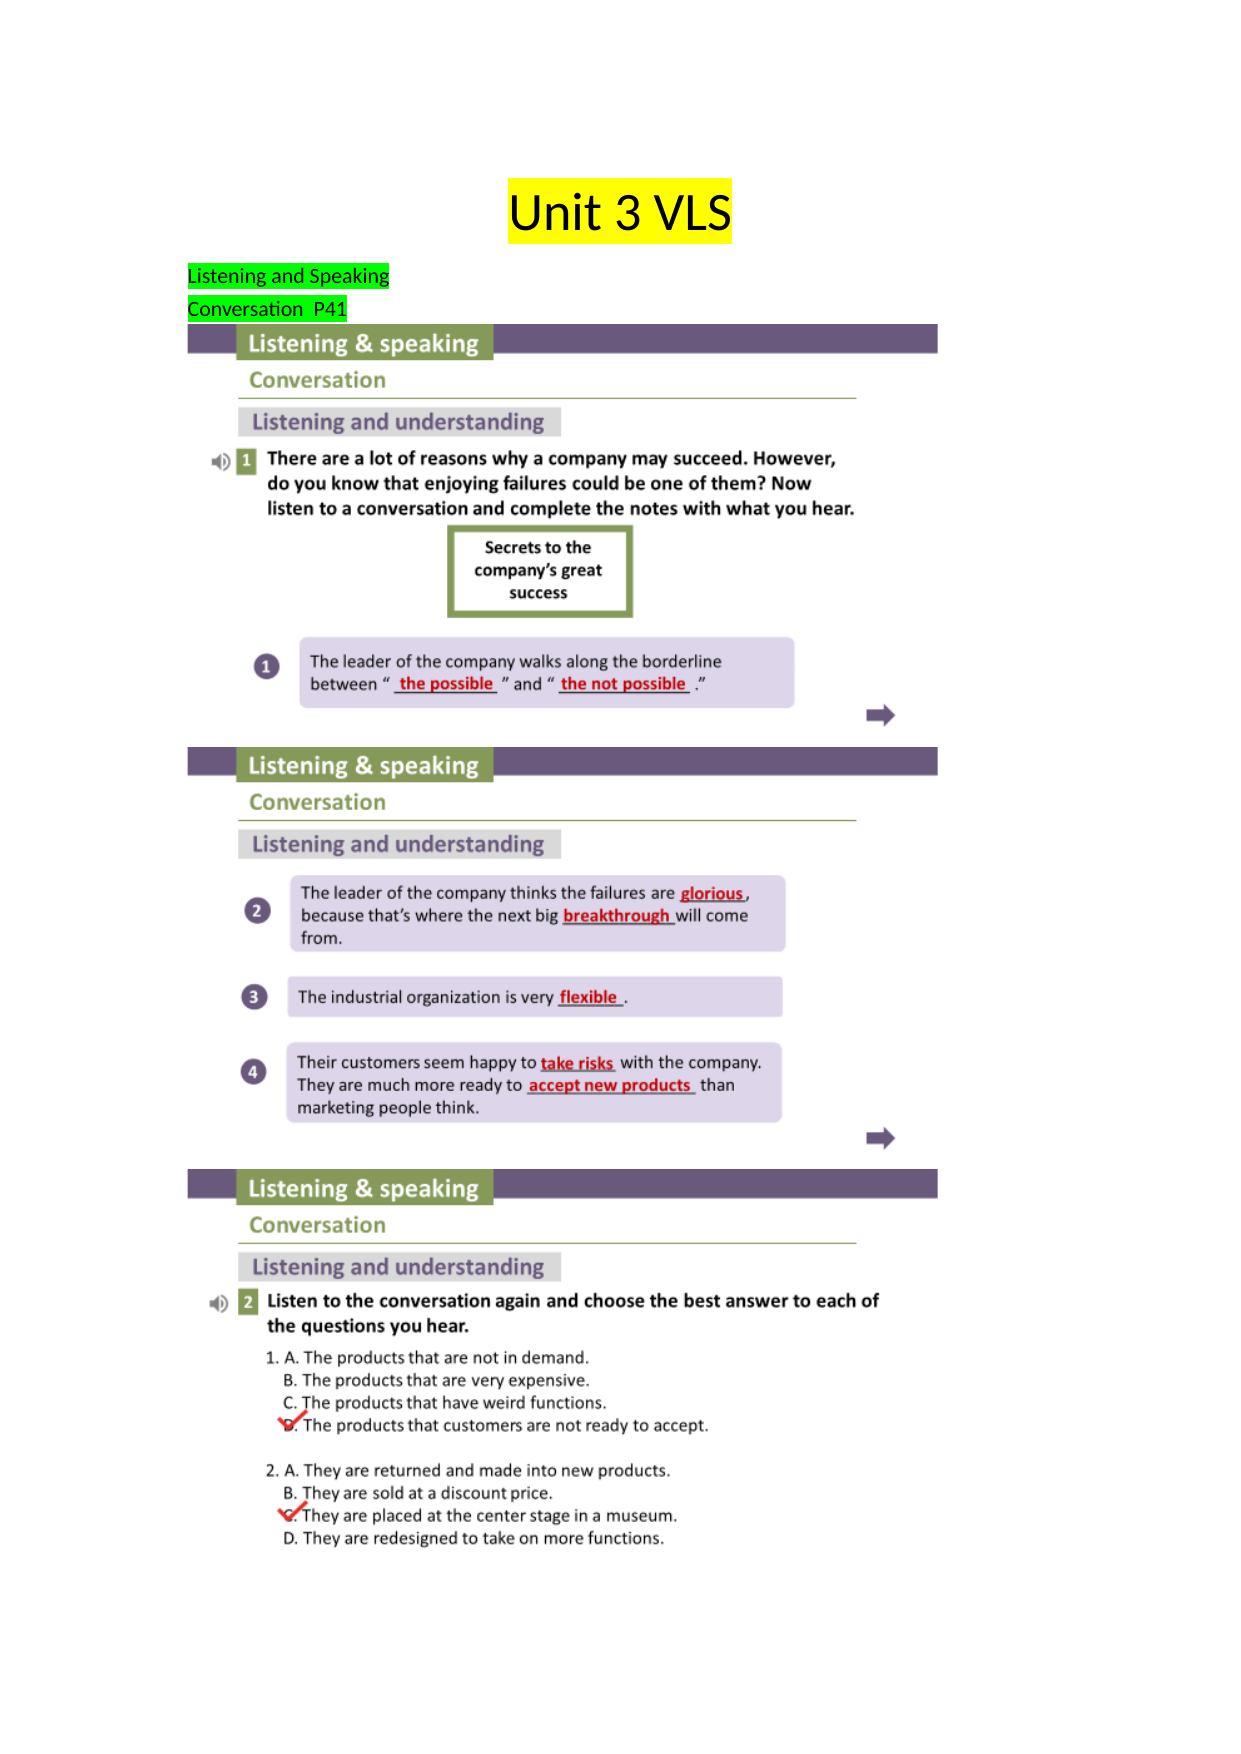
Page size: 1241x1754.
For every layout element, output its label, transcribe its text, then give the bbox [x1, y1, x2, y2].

text Unit 3 VLS [187, 162, 1053, 259]
text Conversation P41 [187, 292, 1053, 324]
text Listening and Speaking [187, 259, 1053, 292]
picture [187, 324, 938, 1592]
